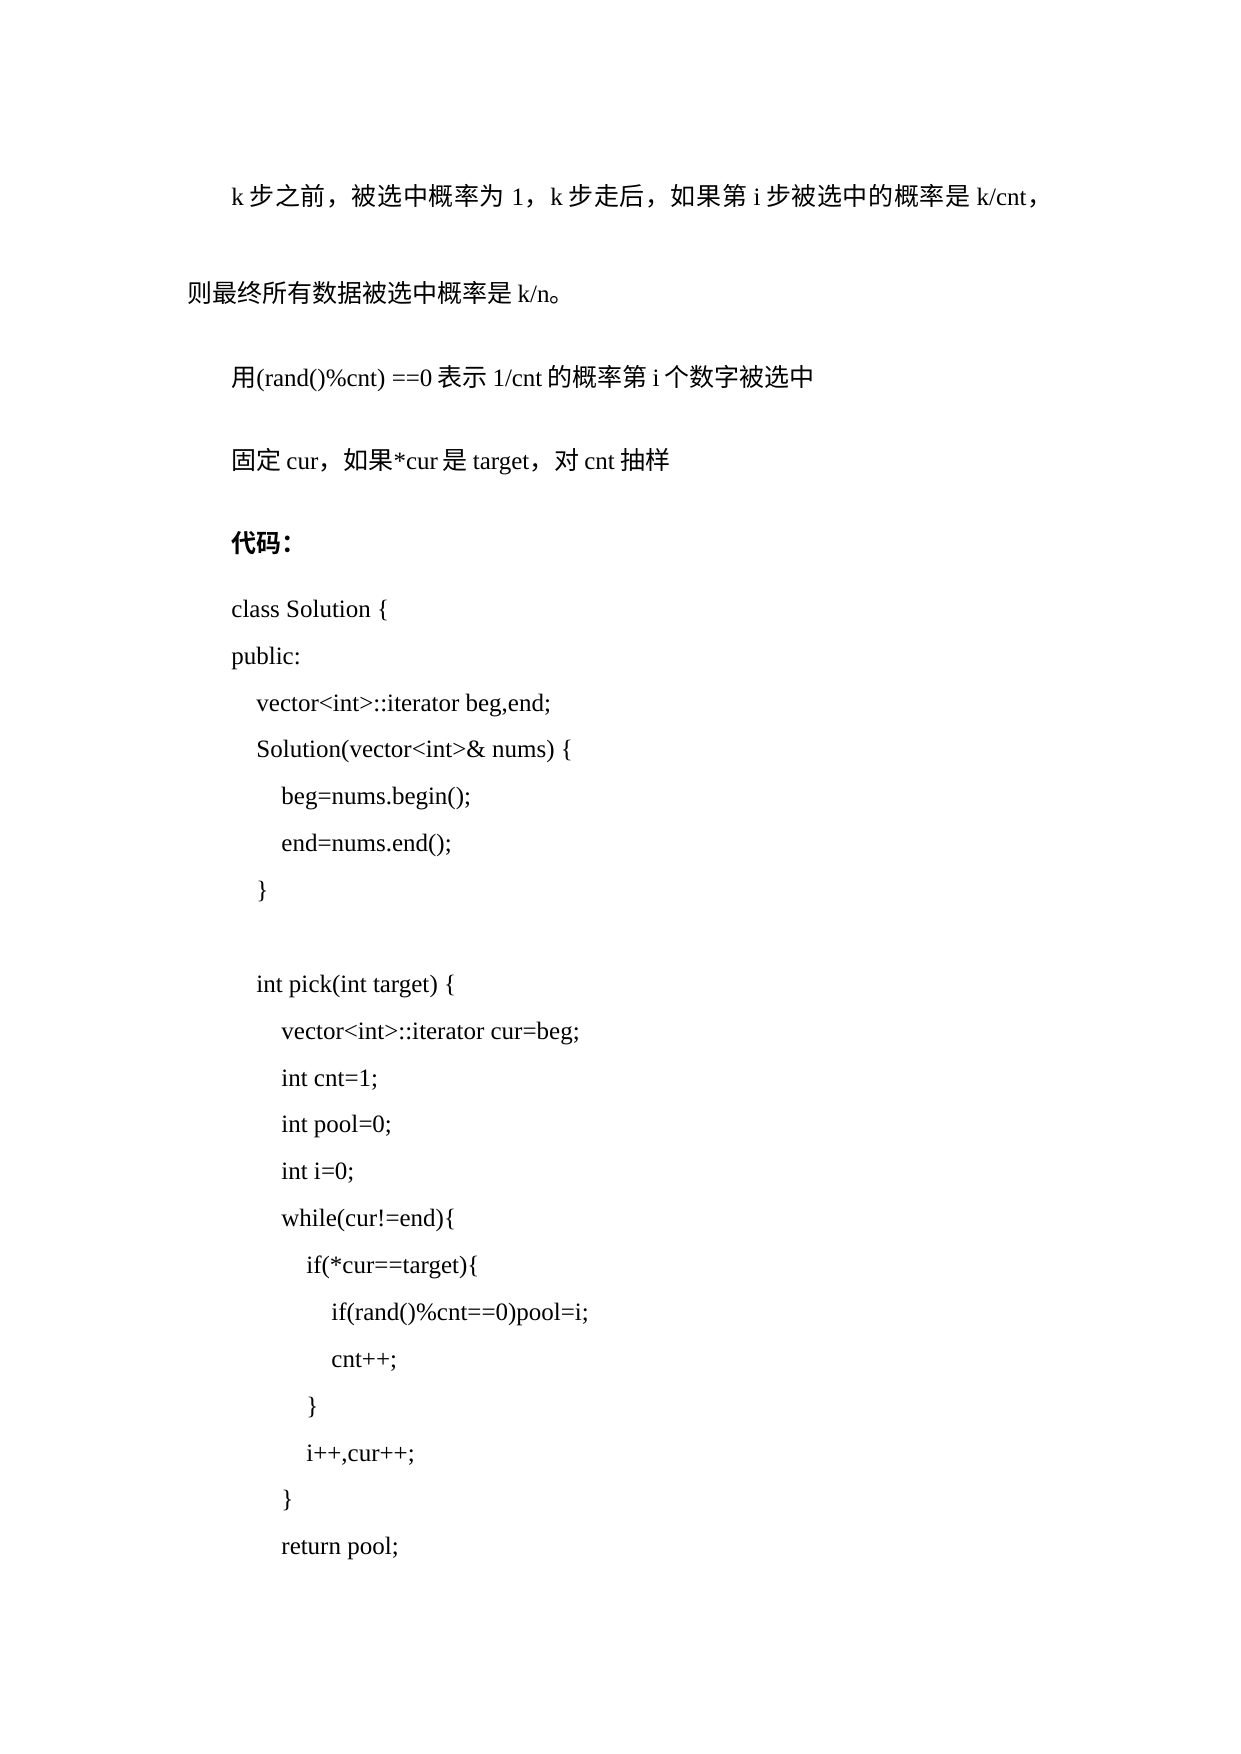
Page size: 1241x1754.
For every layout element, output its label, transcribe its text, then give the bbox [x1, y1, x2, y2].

text int cnt=1; [187, 1061, 1053, 1093]
text } [187, 1483, 1053, 1515]
text if(*cur==target){ [187, 1248, 1053, 1281]
text 固定cur，如果*cur是target，对cnt抽样 [187, 426, 1053, 491]
text vector<int>::iterator cur=beg; [187, 1014, 1053, 1046]
text int pool=0; [187, 1108, 1053, 1140]
text i++,cur++; [187, 1436, 1053, 1468]
text Solution(vector<int>& nums) { [187, 733, 1053, 765]
text 代码： [187, 509, 1053, 574]
text 用(rand()%cnt) ==0表示1/cnt的概率第i个数字被选中 [187, 343, 1053, 408]
text public: [187, 639, 1053, 671]
text int pick(int target) { [187, 967, 1053, 999]
text } [187, 1389, 1053, 1421]
text return pool; [187, 1529, 1053, 1562]
text int i=0; [187, 1154, 1053, 1187]
text end=nums.end(); [187, 826, 1053, 859]
text } [187, 873, 1053, 906]
text while(cur!=end){ [187, 1201, 1053, 1234]
text cnt++; [187, 1342, 1053, 1374]
text class Solution { [187, 592, 1053, 624]
text beg=nums.begin(); [187, 779, 1053, 812]
text vector<int>::iterator beg,end; [187, 686, 1053, 718]
text if(rand()%cnt==0)pool=i; [187, 1295, 1053, 1328]
text k步之前，被选中概率为1，k步走后，如果第i步被选中的概率是k/cnt，则最终所有数据被选中概率是k/n。 [187, 162, 1053, 324]
